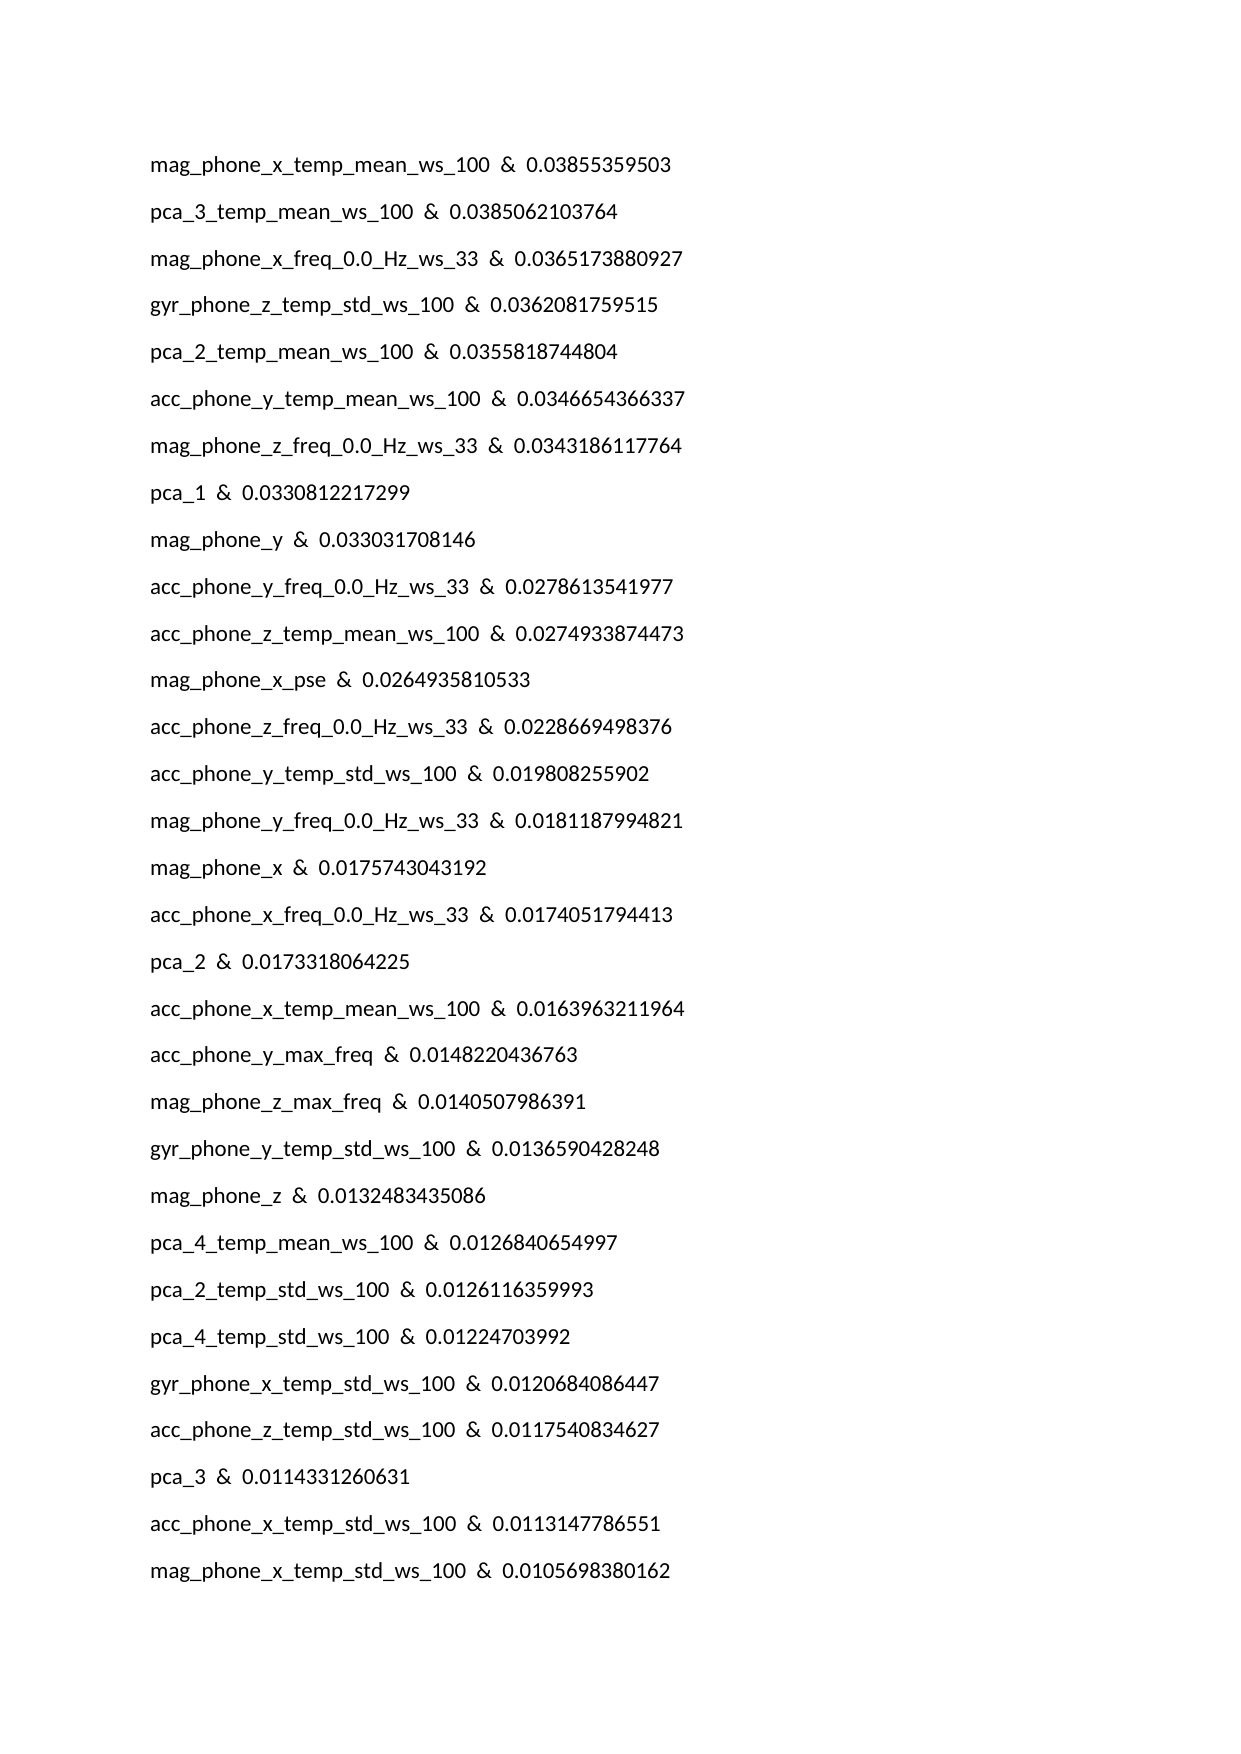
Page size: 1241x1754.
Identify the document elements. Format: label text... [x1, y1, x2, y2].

text mag_phone_y_freq_0.0_Hz_ws_33 & 0.0181187994821 [150, 806, 1090, 834]
text pca_2_temp_mean_ws_100 & 0.0355818744804 [150, 337, 1090, 366]
text acc_phone_x_temp_mean_ws_100 & 0.0163963211964 [150, 994, 1090, 1022]
text pca_4_temp_std_ws_100 & 0.01224703992 [150, 1322, 1090, 1350]
text pca_3_temp_mean_ws_100 & 0.0385062103764 [150, 197, 1090, 225]
text mag_phone_z_max_freq & 0.0140507986391 [150, 1087, 1090, 1116]
text gyr_phone_z_temp_std_ws_100 & 0.0362081759515 [150, 291, 1090, 319]
text mag_phone_x_temp_std_ws_100 & 0.0105698380162 [150, 1556, 1090, 1584]
text acc_phone_z_temp_std_ws_100 & 0.0117540834627 [150, 1416, 1090, 1444]
text acc_phone_y_freq_0.0_Hz_ws_33 & 0.0278613541977 [150, 572, 1090, 600]
text gyr_phone_x_temp_std_ws_100 & 0.0120684086447 [150, 1369, 1090, 1397]
text acc_phone_x_temp_std_ws_100 & 0.0113147786551 [150, 1509, 1090, 1537]
text acc_phone_y_temp_mean_ws_100 & 0.0346654366337 [150, 384, 1090, 412]
text acc_phone_x_freq_0.0_Hz_ws_33 & 0.0174051794413 [150, 900, 1090, 928]
text mag_phone_x_freq_0.0_Hz_ws_33 & 0.0365173880927 [150, 244, 1090, 272]
text mag_phone_x_temp_mean_ws_100 & 0.03855359503 [150, 150, 1090, 178]
text mag_phone_x_pse & 0.0264935810533 [150, 666, 1090, 694]
text acc_phone_y_temp_std_ws_100 & 0.019808255902 [150, 759, 1090, 787]
text pca_2_temp_std_ws_100 & 0.0126116359993 [150, 1275, 1090, 1303]
text pca_3 & 0.0114331260631 [150, 1462, 1090, 1491]
text mag_phone_y & 0.033031708146 [150, 525, 1090, 553]
text pca_1 & 0.0330812217299 [150, 478, 1090, 506]
text acc_phone_z_freq_0.0_Hz_ws_33 & 0.0228669498376 [150, 712, 1090, 741]
text acc_phone_z_temp_mean_ws_100 & 0.0274933874473 [150, 619, 1090, 647]
text mag_phone_x & 0.0175743043192 [150, 853, 1090, 881]
text mag_phone_z & 0.0132483435086 [150, 1181, 1090, 1209]
text pca_2 & 0.0173318064225 [150, 947, 1090, 975]
text gyr_phone_y_temp_std_ws_100 & 0.0136590428248 [150, 1134, 1090, 1162]
text mag_phone_z_freq_0.0_Hz_ws_33 & 0.0343186117764 [150, 431, 1090, 459]
text pca_4_temp_mean_ws_100 & 0.0126840654997 [150, 1228, 1090, 1256]
text acc_phone_y_max_freq & 0.0148220436763 [150, 1041, 1090, 1069]
